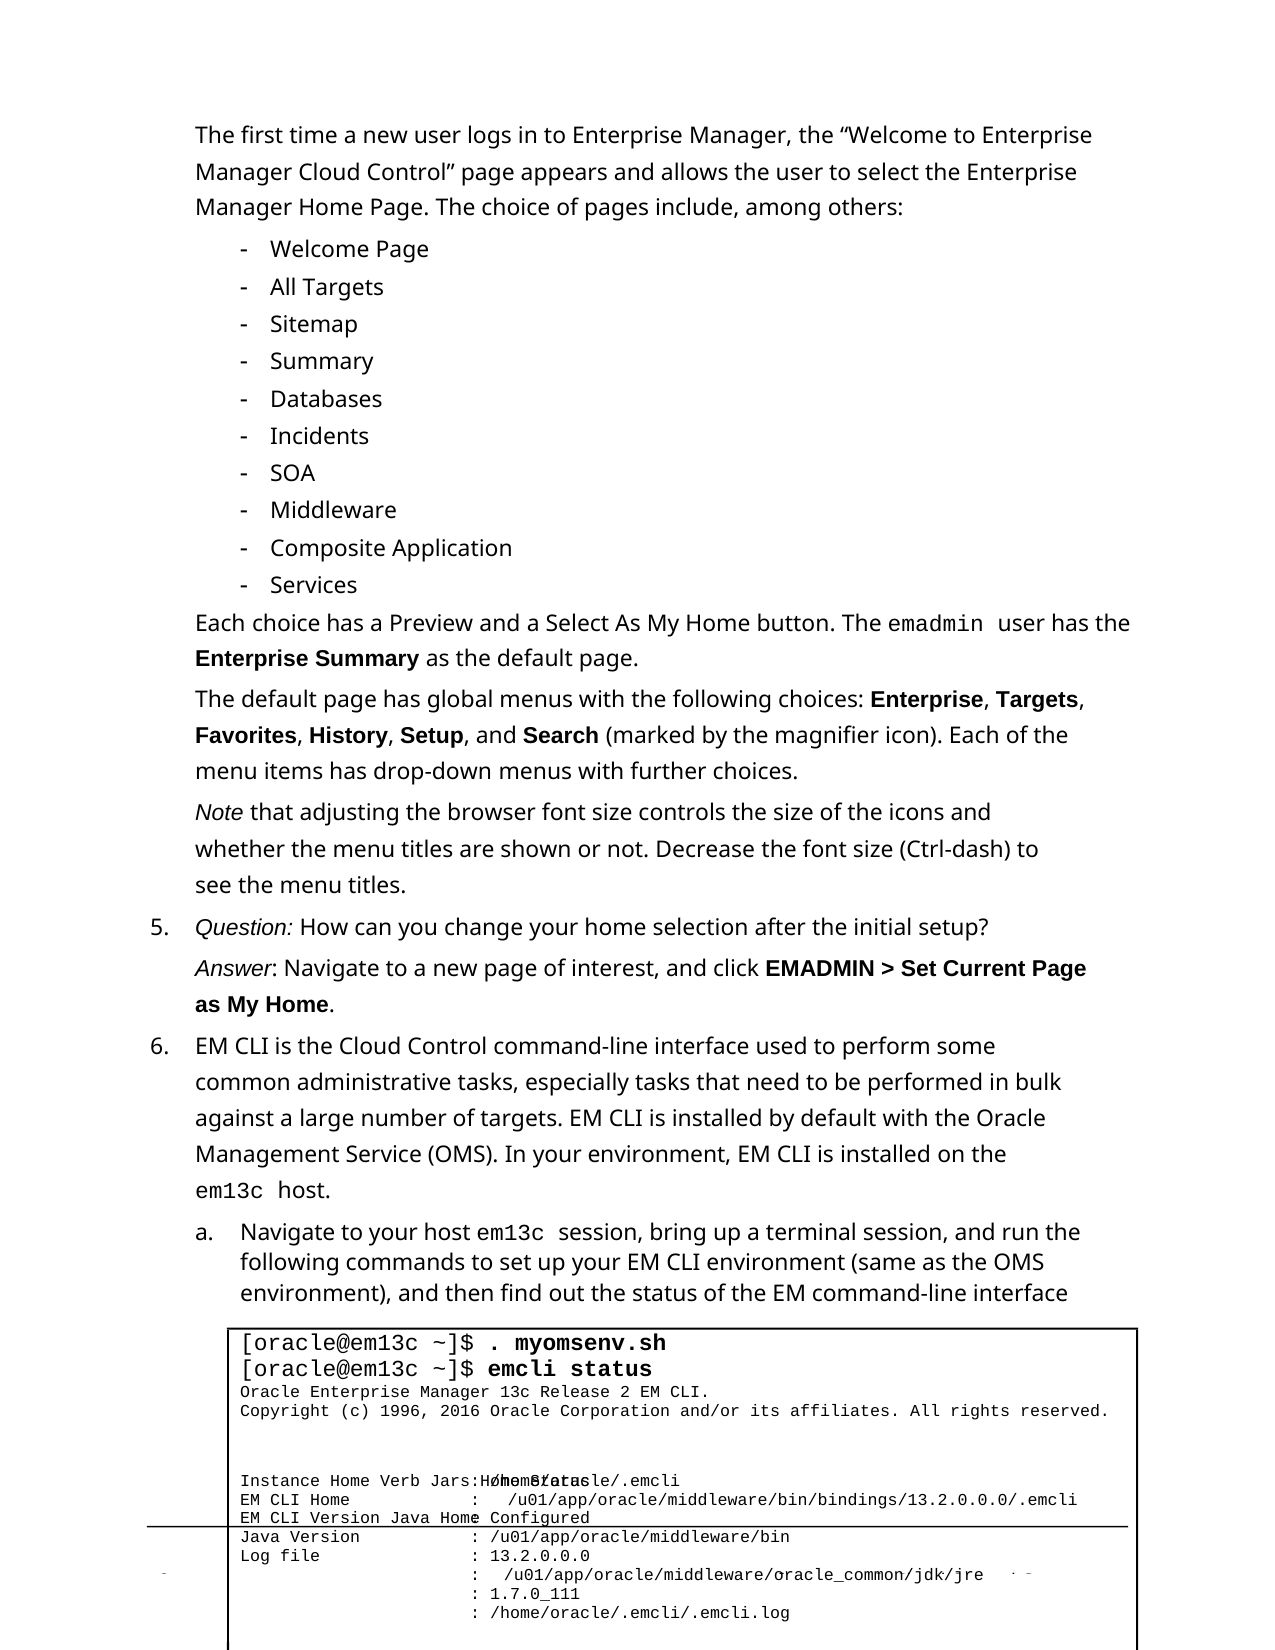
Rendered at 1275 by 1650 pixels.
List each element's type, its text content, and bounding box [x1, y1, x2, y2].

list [195, 1216, 1096, 1308]
list Databases [240, 382, 1223, 414]
list Summary [240, 345, 1223, 377]
text The first time a new user logs in to Enterprise Manager, the “Welcome to Enterprise Manager Cloud Control” page appears and allows the user to select the Enterprise Manager Home Page. The choice of pages include, among others: [195, 119, 1094, 223]
list Services [240, 569, 1223, 601]
list Sitemap [240, 308, 1223, 339]
text Answer: Navigate to a new page of interest, and click EMADMIN > Set Current Page as My Home. [195, 952, 1096, 1019]
list EM CLI is the Cloud Control command-line interface used to perform some common administrative tasks, especially tasks that need to be performed in bulk against a large number of targets. EM CLI is installed by default with the Oracle Management Service (OMS). In your environment, EM CLI is installed on the em13c host. [150, 1030, 1069, 1205]
list Middleware [240, 494, 1223, 526]
list Question: How can you change your home selection after the initial setup? [150, 911, 1223, 942]
text Each choice has a Preview and a Select As My Home button. The emadmin user has the [195, 607, 1223, 638]
list Composite Application [240, 532, 1223, 563]
list Welcome Page [240, 233, 1223, 264]
list Incidents [240, 420, 1223, 451]
text Note that adjusting the browser font size controls the size of the icons and whether the menu titles are shown or not. Decrease the font size (Ctrl-dash) to see the menu titles. [195, 796, 1072, 900]
list SOA [240, 457, 1223, 488]
text Enterprise Summary as the default page. [195, 642, 1223, 673]
text The default page has global menus with the following choices: Enterprise, Targets, Favorites, History, Setup, and Search (marked by the magnifier icon). Each of the menu items has drop-down menus with further choices. [195, 683, 1109, 786]
list All Targets [240, 271, 1223, 302]
